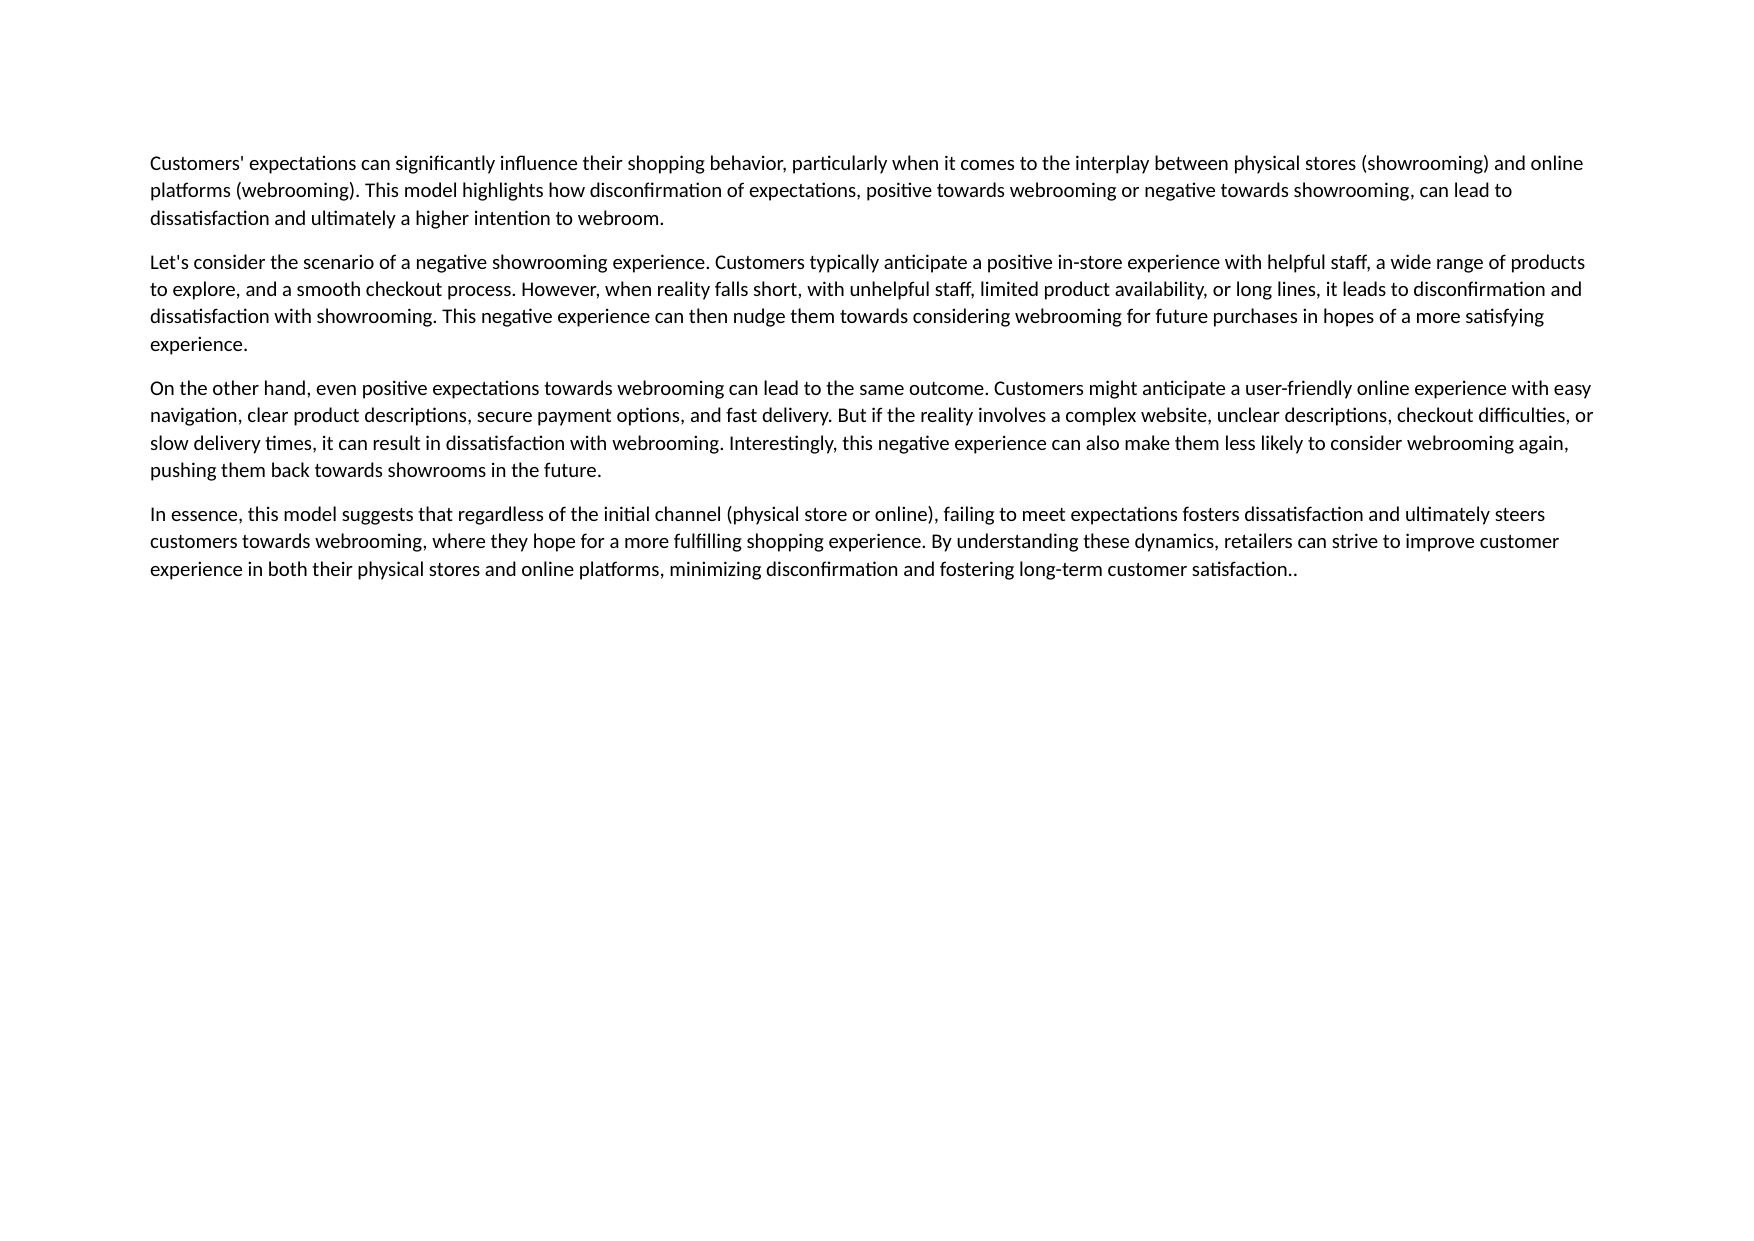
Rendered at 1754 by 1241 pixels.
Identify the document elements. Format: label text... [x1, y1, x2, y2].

text On the other hand, even positive expectations towards webrooming can lead to the same outcome. Customers might anticipate a user-friendly online experience with easy navigation, clear product descriptions, secure payment options, and fast delivery. But if the reality involves a complex website, unclear descriptions, checkout difficulties, or slow delivery times, it can result in dissatisfaction with webrooming. Interestingly, this negative experience can also make them less likely to consider webrooming again, pushing them back towards showrooms in the future. [150, 375, 1604, 483]
text Let's consider the scenario of a negative showrooming experience. Customers typically anticipate a positive in-store experience with helpful staff, a wide range of products to explore, and a smooth checkout process. However, when reality falls short, with unhelpful staff, limited product availability, or long lines, it leads to disconfirmation and dissatisfaction with showrooming. This negative experience can then nudge them towards considering webrooming for future purchases in hopes of a more satisfying experience. [150, 249, 1604, 356]
text Customers' expectations can significantly influence their shopping behavior, particularly when it comes to the interplay between physical stores (showrooming) and online platforms (webrooming). This model highlights how disconfirmation of expectations, positive towards webrooming or negative towards showrooming, can lead to dissatisfaction and ultimately a higher intention to webroom. [150, 150, 1604, 230]
text In essence, this model suggests that regardless of the initial channel (physical store or online), failing to meet expectations fosters dissatisfaction and ultimately steers customers towards webrooming, where they hope for a more fulfilling shopping experience. By understanding these dynamics, retailers can strive to improve customer experience in both their physical stores and online platforms, minimizing disconfirmation and fostering long-term customer satisfaction.. [150, 501, 1604, 582]
